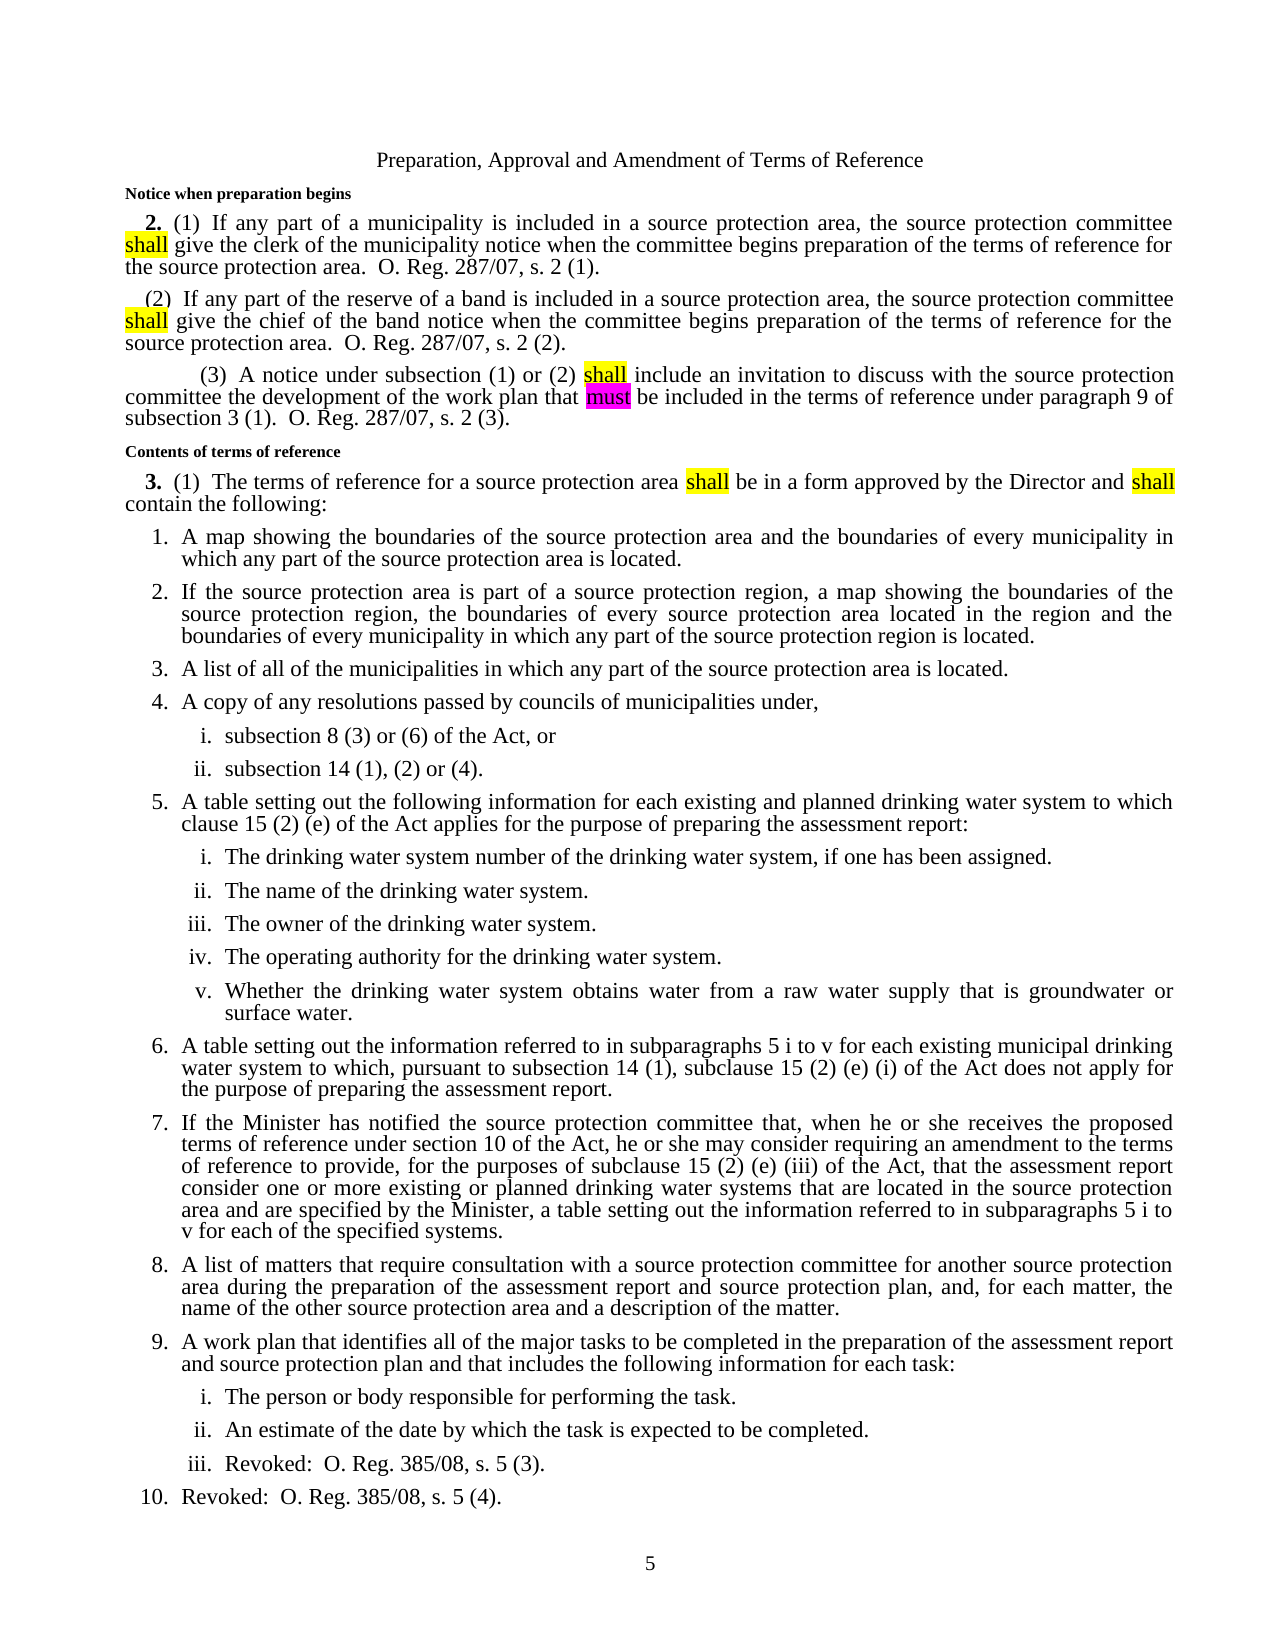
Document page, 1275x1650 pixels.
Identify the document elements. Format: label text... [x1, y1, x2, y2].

text Notice when preparation begins [125, 184, 1175, 203]
text Contents of terms of reference [125, 443, 1175, 461]
text 2. If the source protection area is part of a source protection region, a map showing the boundaries of the source protection region, the boundaries of every source protection area located in the region and the boundaries of every municipality in which any part of the source protection region is located. [125, 582, 1175, 647]
text 7. If the Minister has notified the source protection committee that, when he or she receives the proposed terms of reference under section 10 of the Act, he or she may consider requiring an amendment to the terms of reference to provide, for the purposes of subclause 15 (2) (e) (iii) of the Act, that the assessment report consider one or more existing or planned drinking water systems that are located in the source protection area and are specified by the Minister, a table setting out the information referred to in subparagraphs 5 i to v for each of the specified systems. [125, 1113, 1175, 1243]
text (3) A notice under subsection (1) or (2) shall include an invitation to discuss with the source protection committee the development of the work plan that must be included in the terms of reference under paragraph 9 of subsection 3 (1). O. Reg. 287/07, s. 2 (3). [125, 365, 1175, 430]
text 8. A list of matters that require consultation with a source protection committee for another source protection area during the preparation of the assessment report and source protection plan, and, for each matter, the name of the other source protection area and a description of the matter. [125, 1255, 1175, 1320]
text 2. (1) If any part of a municipality is included in a source protection area, the source protection committee shall give the clerk of the municipality notice when the committee begins preparation of the terms of reference for the source protection area. O. Reg. 287/07, s. 2 (1). [125, 213, 1175, 279]
text 6. A table setting out the information referred to in subparagraphs 5 i to v for each existing municipal drinking water system to which, pursuant to subsection 14 (1), subclause 15 (2) (e) (i) of the Act does not apply for the purpose of preparing the assessment report. [125, 1036, 1175, 1101]
subtitle Preparation, Approval and Amendment of Terms of Reference [125, 150, 1175, 172]
text i. The person or body responsible for performing the task. [125, 1387, 1175, 1409]
text (2) If any part of the reserve of a band is included in a source protection area, the source protection committee shall give the chief of the band notice when the committee begins preparation of the terms of reference for the source protection area. O. Reg. 287/07, s. 2 (2). [125, 289, 1175, 354]
text iv. The operating authority for the drinking water system. [125, 947, 1175, 969]
text ii. subsection 14 (1), (2) or (4). [125, 759, 1175, 781]
text 9. A work plan that identifies all of the major tasks to be completed in the preparation of the assessment report and source protection plan and that includes the following information for each task: [125, 1332, 1175, 1375]
text 10. Revoked: O. Reg. 385/08, s. 5 (4). [125, 1487, 1175, 1509]
text i. The drinking water system number of the drinking water system, if one has been assigned. [125, 847, 1175, 869]
text 3. A list of all of the municipalities in which any part of the source protection area is located. [125, 659, 1175, 681]
text 4. A copy of any resolutions passed by councils of municipalities under, [125, 692, 1175, 714]
text iii. The owner of the drinking water system. [125, 914, 1175, 936]
text i. subsection 8 (3) or (6) of the Act, or [125, 726, 1175, 747]
text ii. An estimate of the date by which the task is expected to be completed. [125, 1420, 1175, 1442]
text v. Whether the drinking water system obtains water from a raw water supply that is groundwater or surface water. [125, 981, 1175, 1024]
text iii. Revoked: O. Reg. 385/08, s. 5 (3). [125, 1453, 1175, 1475]
text ii. The name of the drinking water system. [125, 881, 1175, 902]
text 5. A table setting out the following information for each existing and planned drinking water system to which clause 15 (2) (e) of the Act applies for the purpose of preparing the assessment report: [125, 792, 1175, 836]
text 3. (1) The terms of reference for a source protection area shall be in a form approved by the Director and shall contain the following: [125, 472, 1175, 515]
text 1. A map showing the boundaries of the source protection area and the boundaries of every municipality in which any part of the source protection area is located. [125, 527, 1175, 571]
